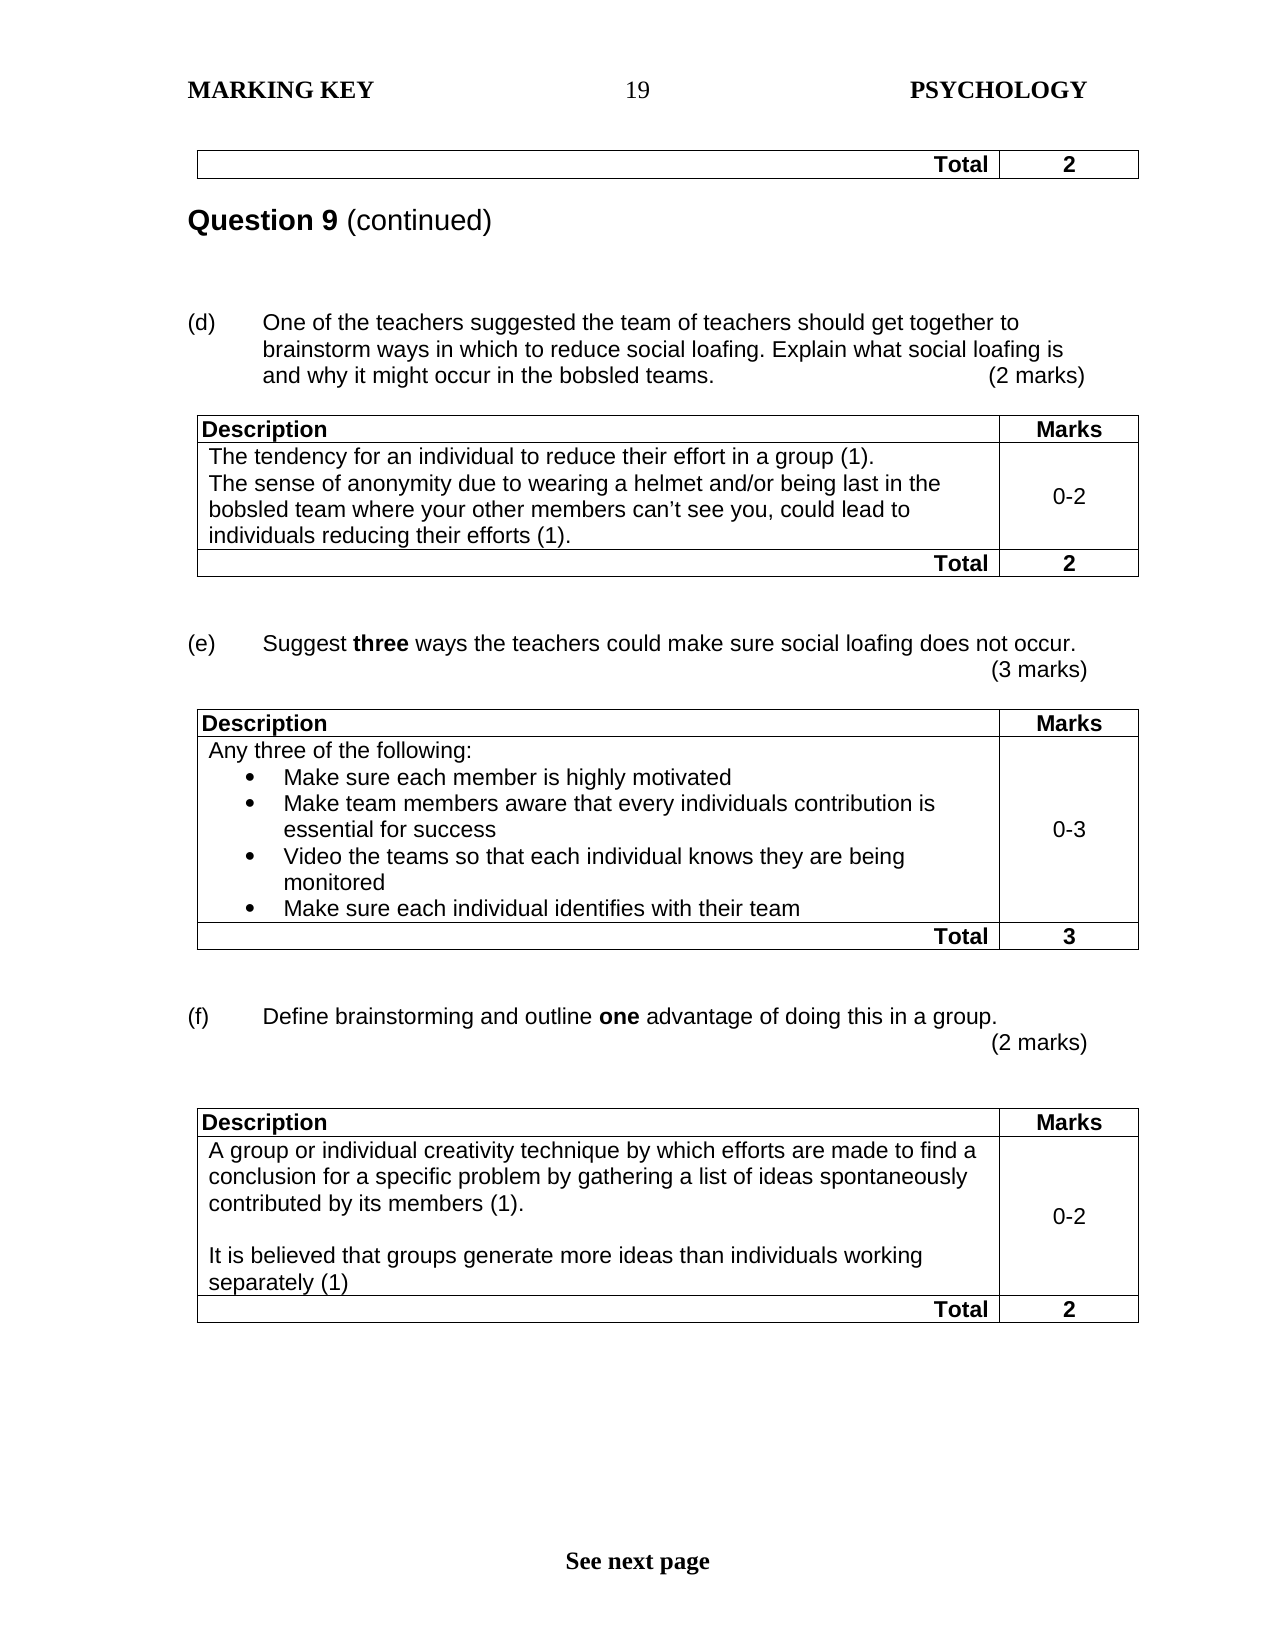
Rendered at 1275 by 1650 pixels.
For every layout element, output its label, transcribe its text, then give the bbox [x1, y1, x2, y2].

table_cell Any three of the following: Make sure each member is highly motivated Make team members aware that every individuals contribution is essential for success Video the teams so that each individual knows they are being monitored Make sure each individual identifies with their team [198, 737, 999, 922]
table_cell 2 [1000, 550, 1138, 576]
text (2 marks) [187, 1029, 1087, 1056]
table_header Description [198, 1109, 999, 1136]
text (d) One of the teachers suggested the team of teachers should get together to brainstorm ways in which to reduce social loafing. Explain what social loafing is and why it might occur in the bobsled teams. (2 marks) [187, 309, 1087, 388]
table_cell The tendency for an individual to reduce their effort in a group (1). The sense of anonymity due to wearing a helmet and/or being last in the bobsled team where your other members can’t see you, could lead to individuals reducing their efforts (1). [198, 443, 999, 549]
table_cell 0-3 [1000, 737, 1138, 922]
table_cell A group or individual creativity technique by which efforts are made to find a conclusion for a specific problem by gathering a list of ideas spontaneously contributed by its members (1). It is believed that groups generate more ideas than individuals working separately (1) [198, 1137, 999, 1295]
table_cell Total [198, 151, 999, 177]
text (e) Suggest three ways the teachers could make sure social loafing does not occur. [187, 630, 1087, 656]
table_header Marks [1000, 710, 1138, 736]
table_cell 0-2 [1000, 1137, 1138, 1295]
table_cell Total [198, 923, 999, 949]
table_cell Total [198, 1296, 999, 1322]
table_header Marks [1000, 1109, 1138, 1136]
table_cell Total [198, 550, 999, 576]
text (3 marks) [187, 656, 1087, 682]
table_header Description [198, 710, 999, 736]
table_cell 2 [1000, 1296, 1138, 1322]
text Question 9 (continued) [187, 203, 1087, 271]
table_header Marks [1000, 416, 1138, 442]
table_cell 0-2 [1000, 443, 1138, 549]
table_cell 2 [1000, 151, 1138, 177]
table_cell 3 [1000, 923, 1138, 949]
text (f) Define brainstorming and outline one advantage of doing this in a group. [187, 1003, 1087, 1029]
table_header Description [198, 416, 999, 442]
